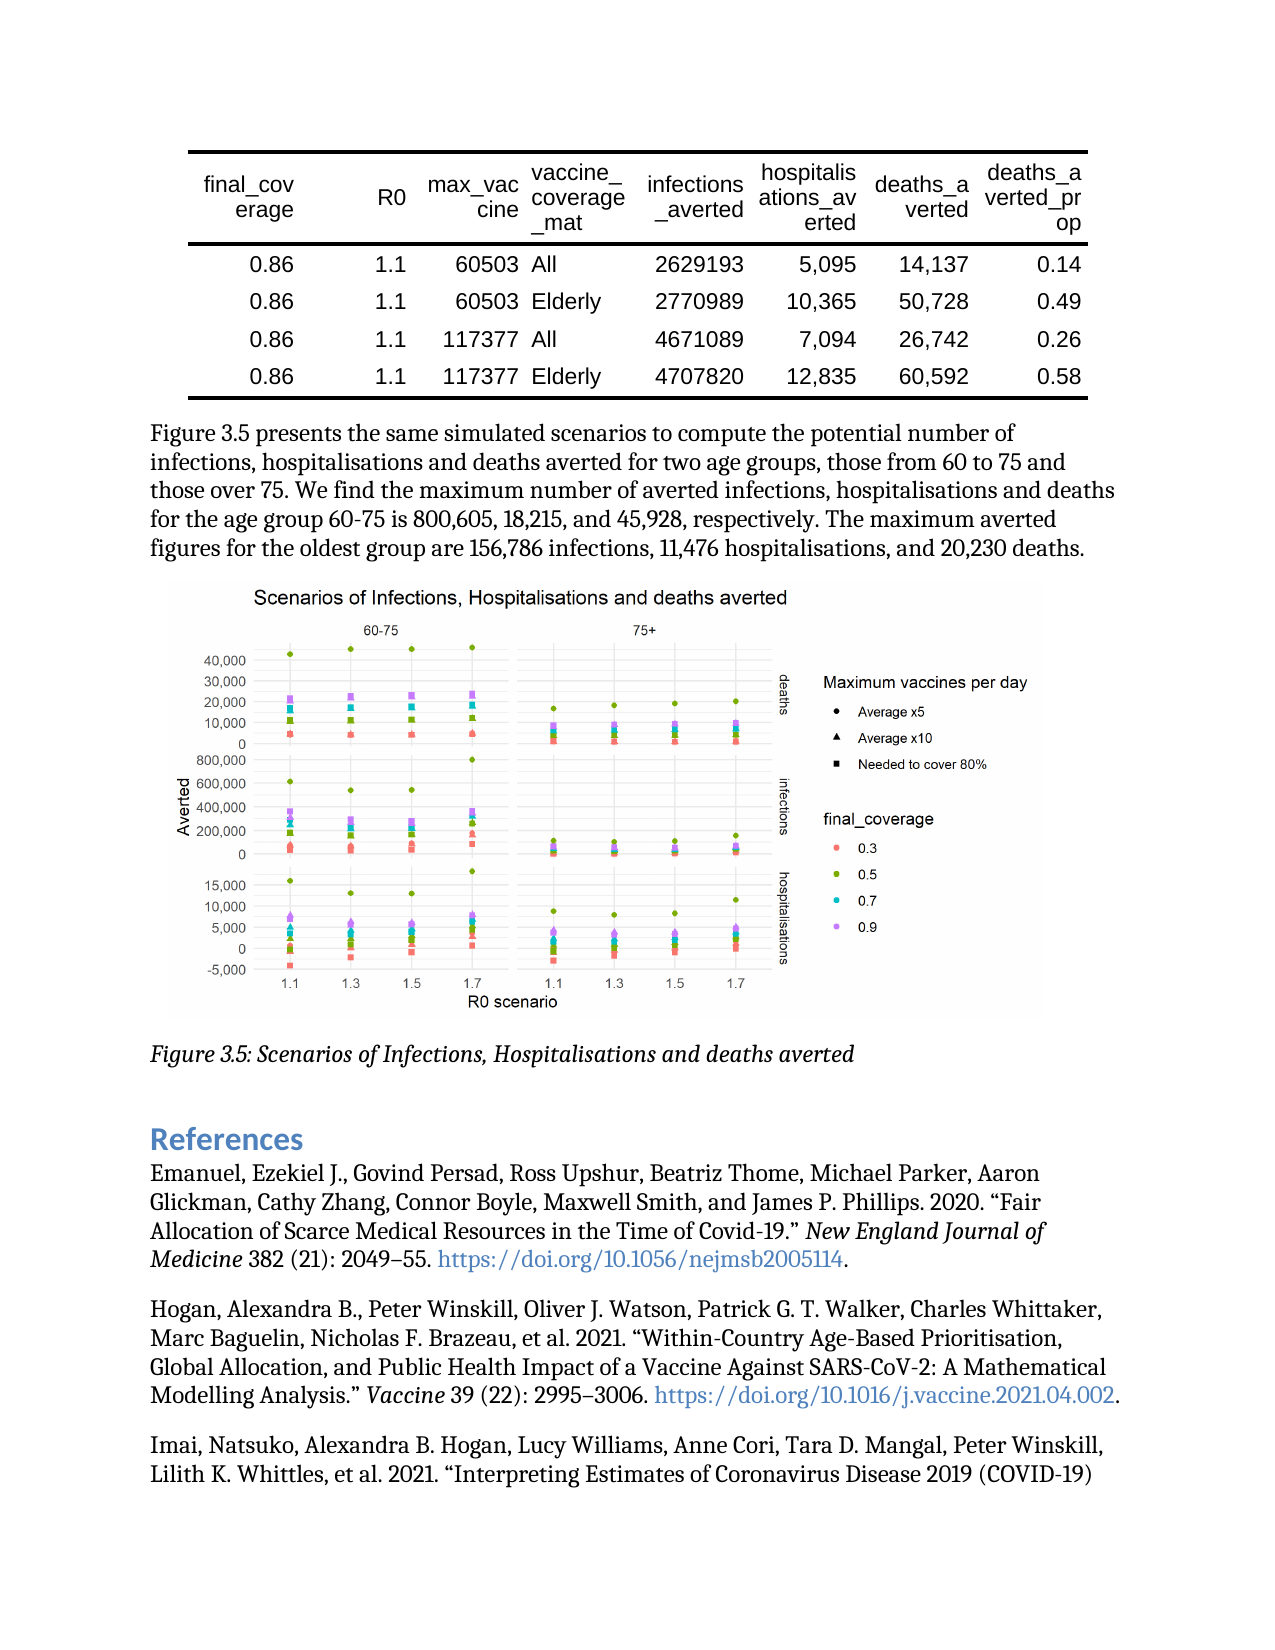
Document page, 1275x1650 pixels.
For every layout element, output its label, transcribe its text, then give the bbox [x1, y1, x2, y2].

table_cell 0.86 [188, 321, 300, 358]
table_cell 12,835 [750, 358, 862, 396]
table_cell 1.1 [300, 321, 412, 358]
table_header hospitalisations_averted [750, 154, 862, 242]
table_cell Elderly [525, 358, 637, 396]
table_cell Elderly [525, 283, 637, 321]
table_cell 0.14 [975, 246, 1087, 283]
table_cell 117377 [413, 358, 525, 396]
table_cell 5,095 [750, 246, 862, 283]
table_cell 10,365 [750, 283, 862, 321]
picture [168, 581, 1044, 1019]
table_header deaths_averted [863, 154, 975, 242]
table_cell 7,094 [750, 321, 862, 358]
table_header R0 [300, 154, 412, 242]
table_header deaths_averted_prop [975, 154, 1087, 242]
table_header infections_averted [638, 154, 750, 242]
table_cell All [525, 246, 637, 283]
table_cell 0.58 [975, 358, 1087, 396]
table_cell 0.26 [975, 321, 1087, 358]
table_cell 0.86 [188, 358, 300, 396]
table_cell 0.86 [188, 283, 300, 321]
table_cell 2770989 [638, 283, 750, 321]
table_cell 1.1 [300, 358, 412, 396]
text Hogan, Alexandra B., Peter Winskill, Oliver J. Watson, Patrick G. T. Walker, Charles Whittaker, Marc Baguelin, Nicholas F. Brazeau, et al. 2021. “Within-Country Age-Based Prioritisation, Global Allocation, and Public Health Impact of a Vaccine Against SARS-CoV-2: A Mathematical Modelling Analysis.” Vaccine 39 (22): 2995–3006. https://doi.org/10.1016/j.vaccine.2021.04.002. [150, 1295, 1125, 1410]
table_cell 0.86 [188, 246, 300, 283]
table_cell 2629193 [638, 246, 750, 283]
table_cell 14,137 [863, 246, 975, 283]
table_header final_coverage [188, 154, 300, 242]
table_cell 60503 [413, 283, 525, 321]
table_cell 60,592 [863, 358, 975, 396]
table_cell 4671089 [638, 321, 750, 358]
text Figure 3.5: Scenarios of Infections, Hospitalisations and deaths averted [150, 1039, 1125, 1068]
table_header max_vaccine [413, 154, 525, 242]
table_cell 0.49 [975, 283, 1087, 321]
table_header vaccine_coverage_mat [525, 154, 637, 242]
table_cell 26,742 [863, 321, 975, 358]
table_cell 60503 [413, 246, 525, 283]
table_cell All [525, 321, 637, 358]
table_cell 4707820 [638, 358, 750, 396]
table_cell 1.1 [300, 246, 412, 283]
table_cell 1.1 [300, 283, 412, 321]
text Emanuel, Ezekiel J., Govind Persad, Ross Upshur, Beatriz Thome, Michael Parker, Aaron Glickman, Cathy Zhang, Connor Boyle, Maxwell Smith, and James P. Phillips. 2020. “Fair Allocation of Scarce Medical Resources in the Time of Covid-19.” New England Journal of Medicine 382 (21): 2049–55. https://doi.org/10.1056/nejmsb2005114. [150, 1159, 1125, 1274]
table_cell 50,728 [863, 283, 975, 321]
table_cell 117377 [413, 321, 525, 358]
text Figure 3.5 presents the same simulated scenarios to compute the potential number of infections, hospitalisations and deaths averted for two age groups, those from 60 to 75 and those over 75. We find the maximum number of averted infections, hospitalisations and deaths for the age group 60-75 is 800,605, 18,215, and 45,928, respectively. The maximum averted figures for the oldest group are 156,786 infections, 11,476 hospitalisations, and 20,230 deaths. [150, 419, 1125, 562]
subtitle References [150, 1118, 1125, 1159]
